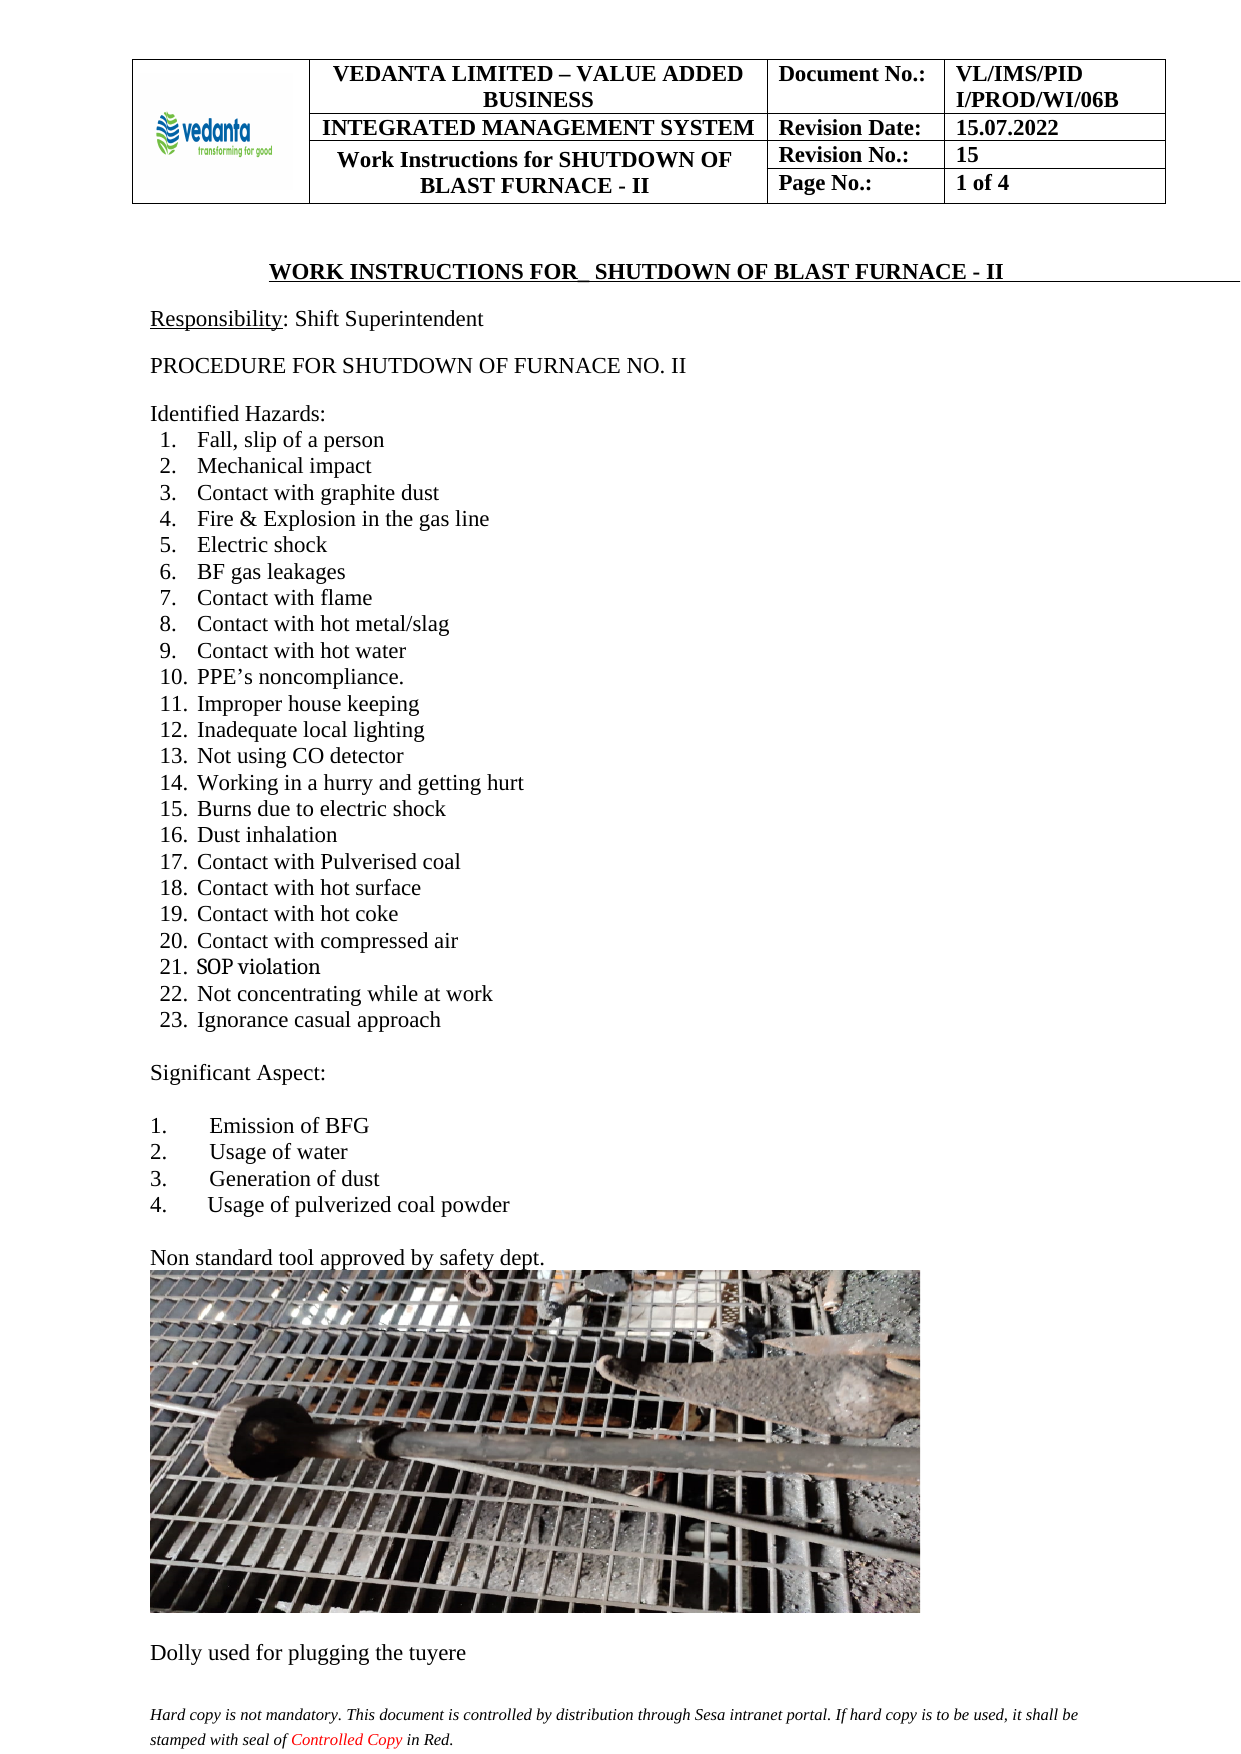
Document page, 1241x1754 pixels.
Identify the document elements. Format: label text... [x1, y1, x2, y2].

list BF gas leakages [159, 558, 1122, 584]
list Identified Hazards: [150, 400, 1122, 426]
list PPE’s noncompliance. [159, 663, 1122, 689]
text Responsibility: Shift Superintendent [150, 305, 1122, 332]
list Electric shock [159, 531, 1122, 558]
text WORK INSTRUCTIONS FOR_ SHUTDOWN OF BLAST FURNACE - II [150, 258, 1122, 284]
list Contact with hot coke [159, 900, 1122, 927]
list Non standard tool approved by safety dept. [150, 1244, 1122, 1270]
list Significant Aspect: [150, 1059, 1122, 1086]
list Inadequate local lighting [159, 716, 1122, 742]
list Contact with hot surface [159, 874, 1122, 900]
list Improper house keeping [159, 689, 1122, 716]
list SOP violation [159, 953, 1122, 980]
list Contact with compressed air [159, 927, 1122, 953]
list 4. Usage of pulverized coal powder [150, 1191, 1122, 1217]
list Contact with hot metal/slag [159, 611, 1122, 637]
list Mechanical impact [159, 452, 1122, 479]
list Ignorance casual approach [159, 1007, 1122, 1033]
list Dolly used for plugging the tuyere [150, 1639, 1122, 1665]
picture [150, 1270, 921, 1613]
list Contact with flame [159, 584, 1122, 611]
list Not using CO detector [159, 742, 1122, 769]
list Burns due to electric shock [159, 795, 1122, 821]
text PROCEDURE FOR SHUTDOWN OF FURNACE NO. II [150, 352, 1122, 379]
list Fall, slip of a person [159, 426, 1122, 452]
list Not concentrating while at work [159, 980, 1122, 1007]
list Dust inhalation [159, 821, 1122, 848]
list Contact with hot water [159, 637, 1122, 663]
picture [137, 73, 293, 190]
list Contact with Pulverised coal [159, 848, 1122, 874]
list Fire & Explosion in the gas line [159, 505, 1122, 531]
list Working in a hurry and getting hurt [159, 769, 1122, 795]
list Contact with graphite dust [159, 479, 1122, 505]
list 2. Usage of water [150, 1138, 1122, 1165]
list 1. Emission of BFG [150, 1112, 1122, 1138]
list 3. Generation of dust [150, 1165, 1122, 1191]
